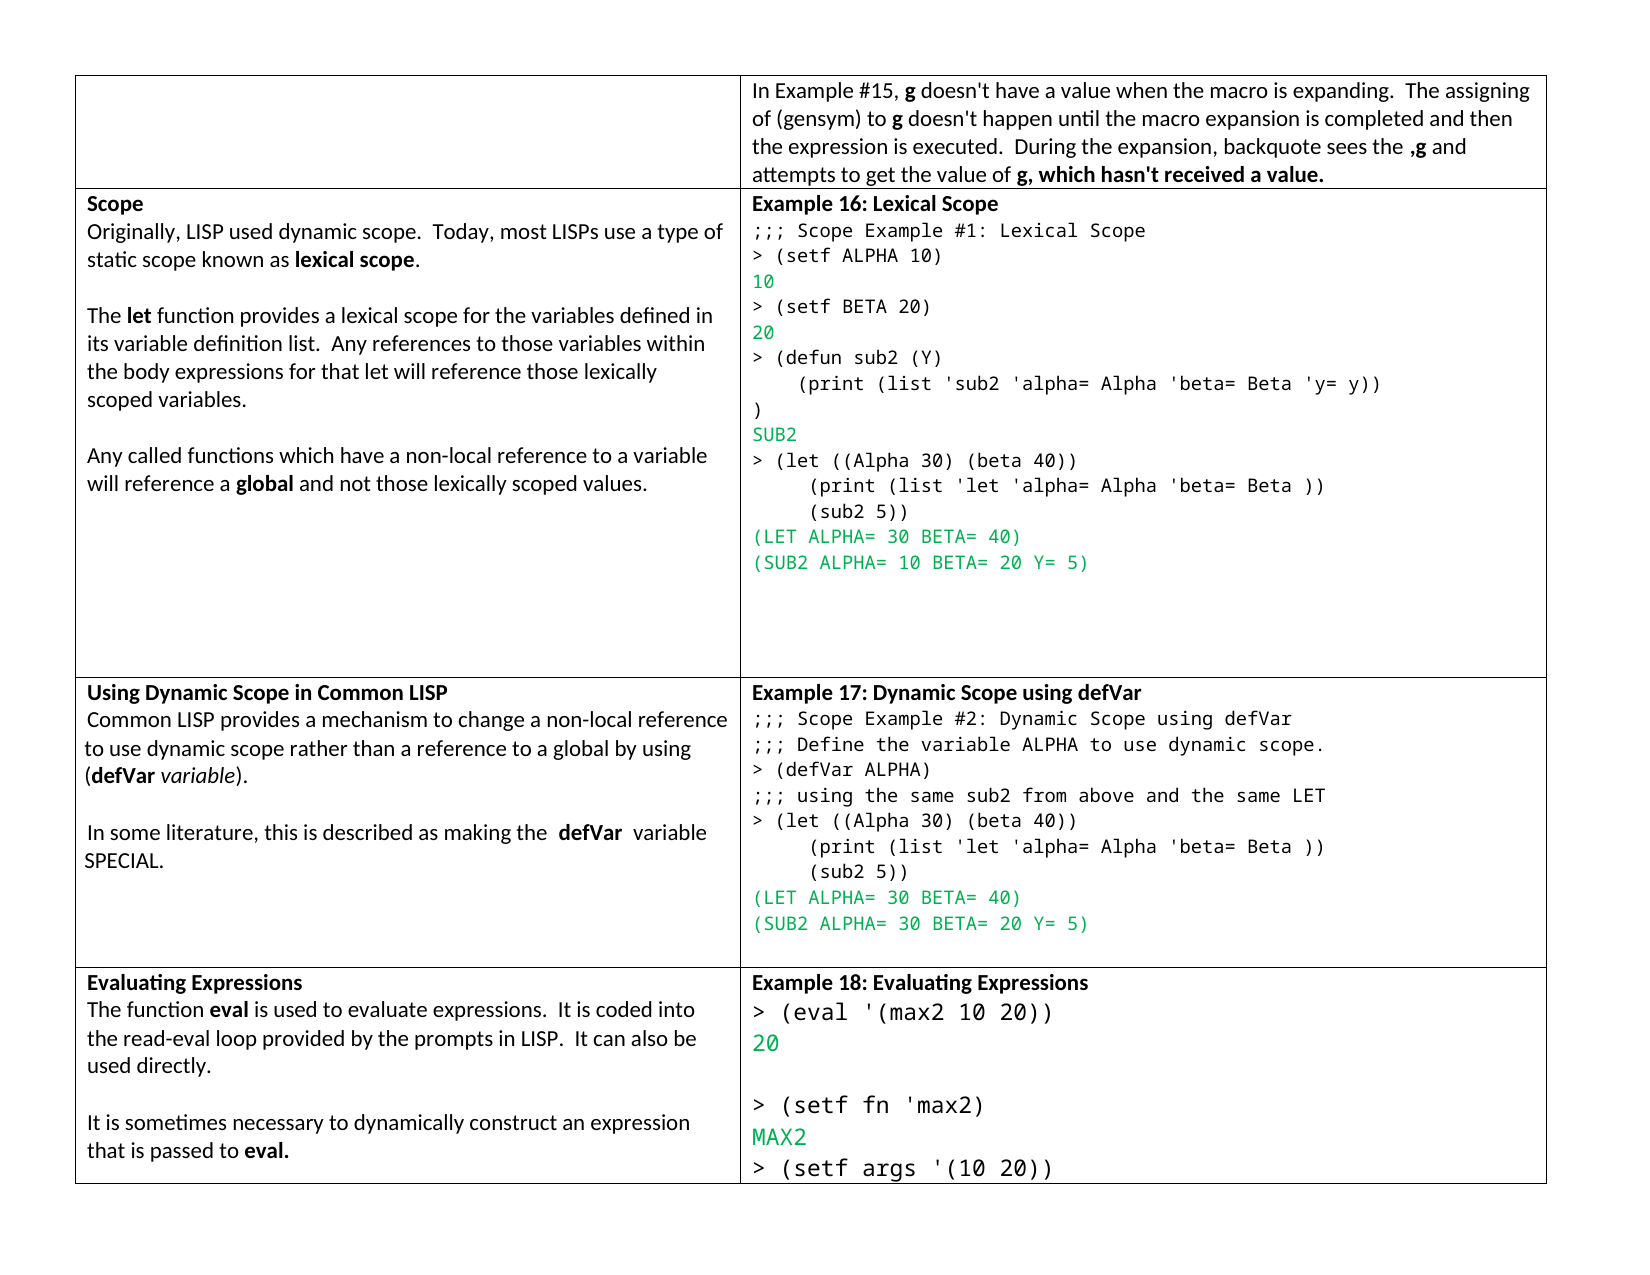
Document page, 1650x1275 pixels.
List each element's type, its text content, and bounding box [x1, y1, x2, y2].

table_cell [76, 968, 740, 1183]
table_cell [741, 76, 1546, 188]
table_cell Example 16: Lexical Scope ;;; Scope Example #1: Lexical Scope > (setf ALPHA 10) 10 > (setf BETA 20) 20 > (defun sub2 (Y) (print (list 'sub2 'alpha= Alpha 'beta= Beta 'y= y)) ) SUB2 > (let ((Alpha 30) (beta 40)) (print (list 'let 'alpha= Alpha 'beta= Beta )) (sub2 5)) (LET ALPHA= 30 BETA= 40) (SUB2 ALPHA= 10 BETA= 20 Y= 5) [741, 189, 1546, 677]
table_cell Using Dynamic Scope in Common LISP Common LISP provides a mechanism to change a non-local reference to use dynamic scope rather than a reference to a global by using (defVar variable). In some literature, this is described as making the defVar variable SPECIAL. [76, 678, 740, 967]
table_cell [76, 76, 740, 188]
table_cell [741, 968, 1546, 1183]
table_cell Scope Originally, LISP used dynamic scope. Today, most LISPs use a type of static scope known as lexical scope. The let function provides a lexical scope for the variables defined in its variable definition list. Any references to those variables within the body expressions for that let will reference those lexically scoped variables. Any called functions which have a non-local reference to a variable will reference a global and not those lexically scoped values. [76, 189, 740, 677]
table_cell Example 17: Dynamic Scope using defVar ;;; Scope Example #2: Dynamic Scope using defVar ;;; Define the variable ALPHA to use dynamic scope. > (defVar ALPHA) ;;; using the same sub2 from above and the same LET > (let ((Alpha 30) (beta 40)) (print (list 'let 'alpha= Alpha 'beta= Beta )) (sub2 5)) (LET ALPHA= 30 BETA= 40) (SUB2 ALPHA= 30 BETA= 20 Y= 5) [741, 678, 1546, 967]
